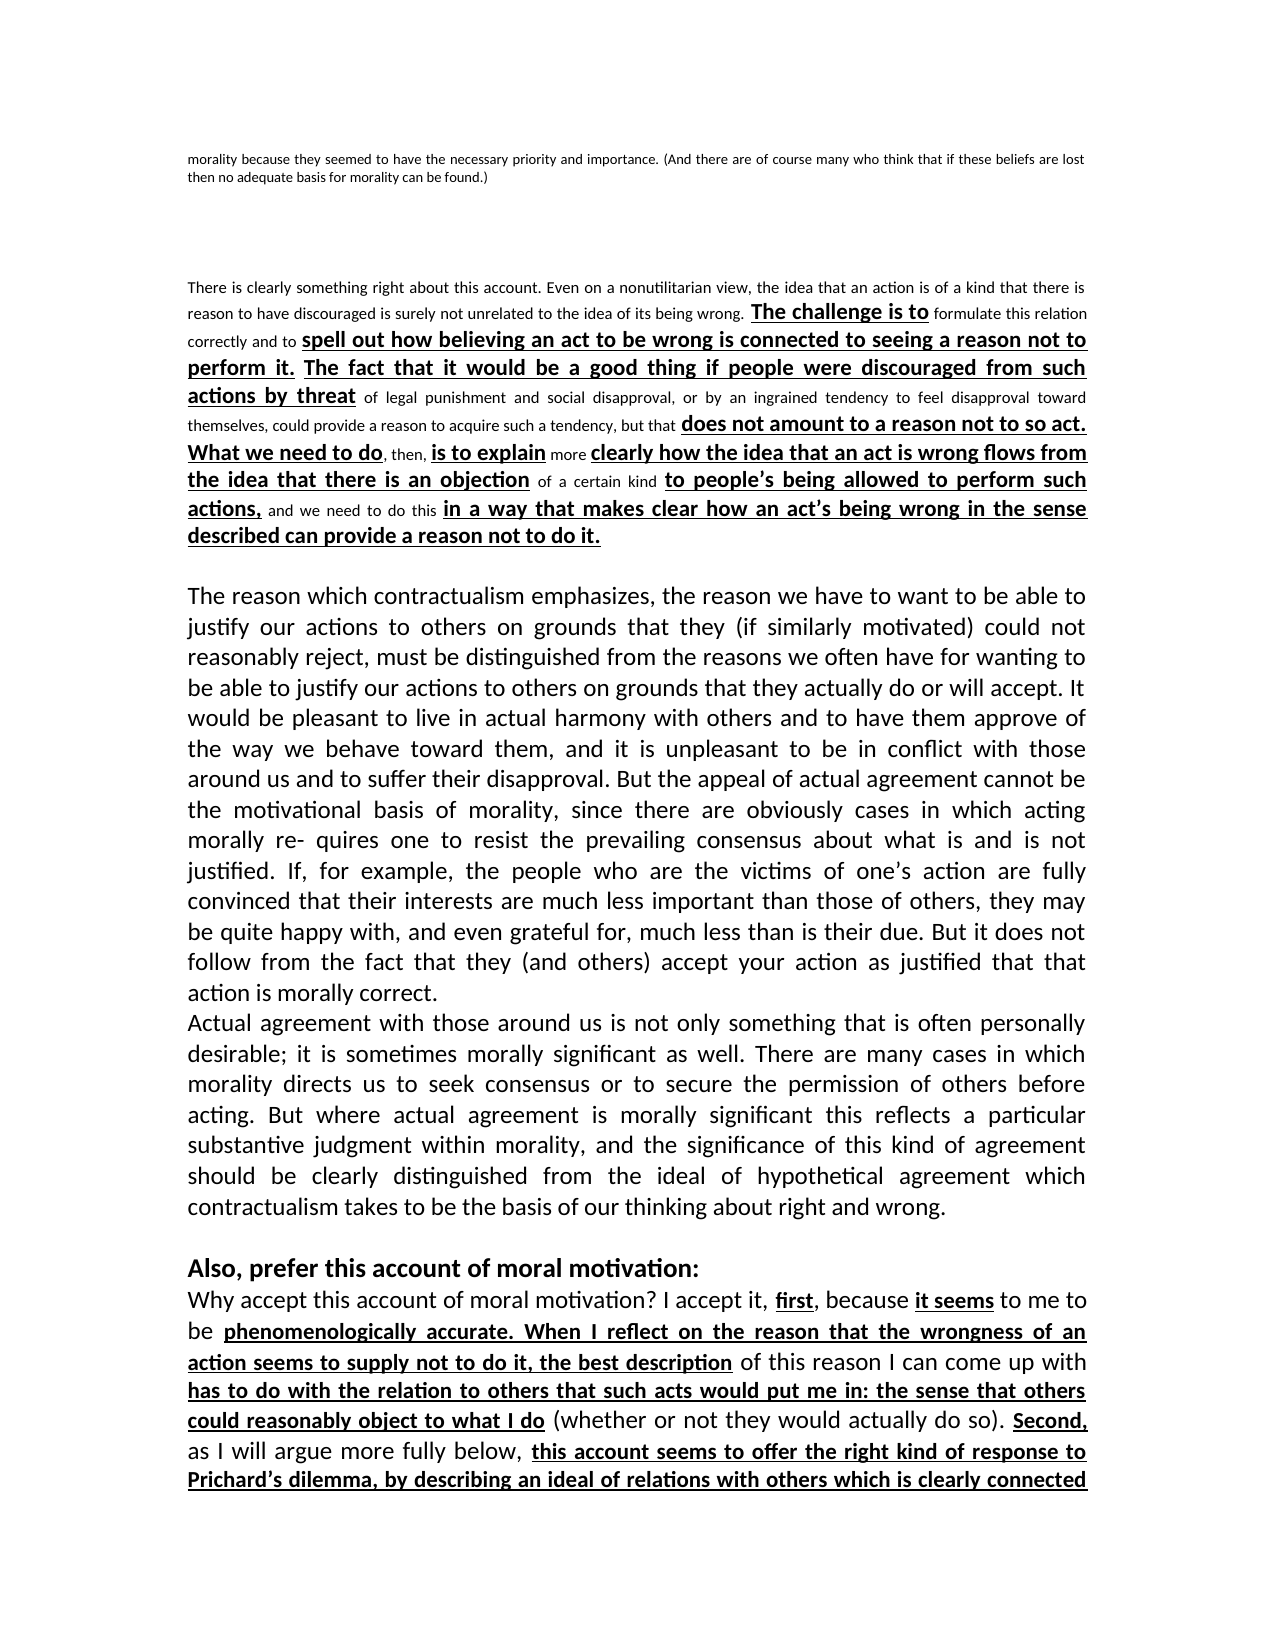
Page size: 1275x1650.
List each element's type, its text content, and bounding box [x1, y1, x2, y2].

subtitle Also, prefer this account of moral motivation: [187, 1252, 1087, 1285]
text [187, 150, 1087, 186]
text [187, 1285, 1087, 1489]
text Actual agreement with those around us is not only something that is often personally desirable; it is sometimes morally significant as well. There are many cases in which morality directs us to seek consensus or to secure the permission of others before acting. But where actual agreement is morally significant this reflects a particular substantive judgment within morality, and the significance of this kind of agreement should be clearly distinguished from the ideal of hypothetical agreement which contractualism takes to be the basis of our thinking about right and wrong. [187, 1007, 1087, 1221]
text The reason which contractualism emphasizes, the reason we have to want to be able to justify our actions to others on grounds that they (if similarly motivated) could not reasonably reject, must be distinguished from the reasons we often have for wanting to be able to justify our actions to others on grounds that they actually do or will accept. It would be pleasant to live in actual harmony with others and to have them approve of the way we behave toward them, and it is unpleasant to be in conflict with those around us and to suffer their disapproval. But the appeal of actual agreement cannot be the motivational basis of morality, since there are obviously cases in which acting morally re- quires one to resist the prevailing consensus about what is and is not justified. If, for example, the people who are the victims of one’s action are fully convinced that their interests are much less important than those of others, they may be quite happy with, and even grateful for, much less than is their due. But it does not follow from the fact that they (and others) accept your action as justified that that action is morally correct. [187, 580, 1087, 1007]
text There is clearly something right about this account. Even on a nonutilitarian view, the idea that an action is of a kind that there is reason to have discouraged is surely not unrelated to the idea of its being wrong. The challenge is to formulate this relation correctly and to spell out how believing an act to be wrong is connected to seeing a reason not to perform it. The fact that it would be a good thing if people were discouraged from such actions by threat of legal punishment and social disapproval, or by an ingrained tendency to feel disapproval toward themselves, could provide a reason to acquire such a tendency, but that does not amount to a reason not to so act. What we need to do, then, is to explain more clearly how the idea that an act is wrong flows from the idea that there is an objection of a certain kind to people’s being allowed to perform such actions, and we need to do this in a way that makes clear how an act’s being wrong in the sense described can provide a reason not to do it. [187, 277, 1087, 550]
